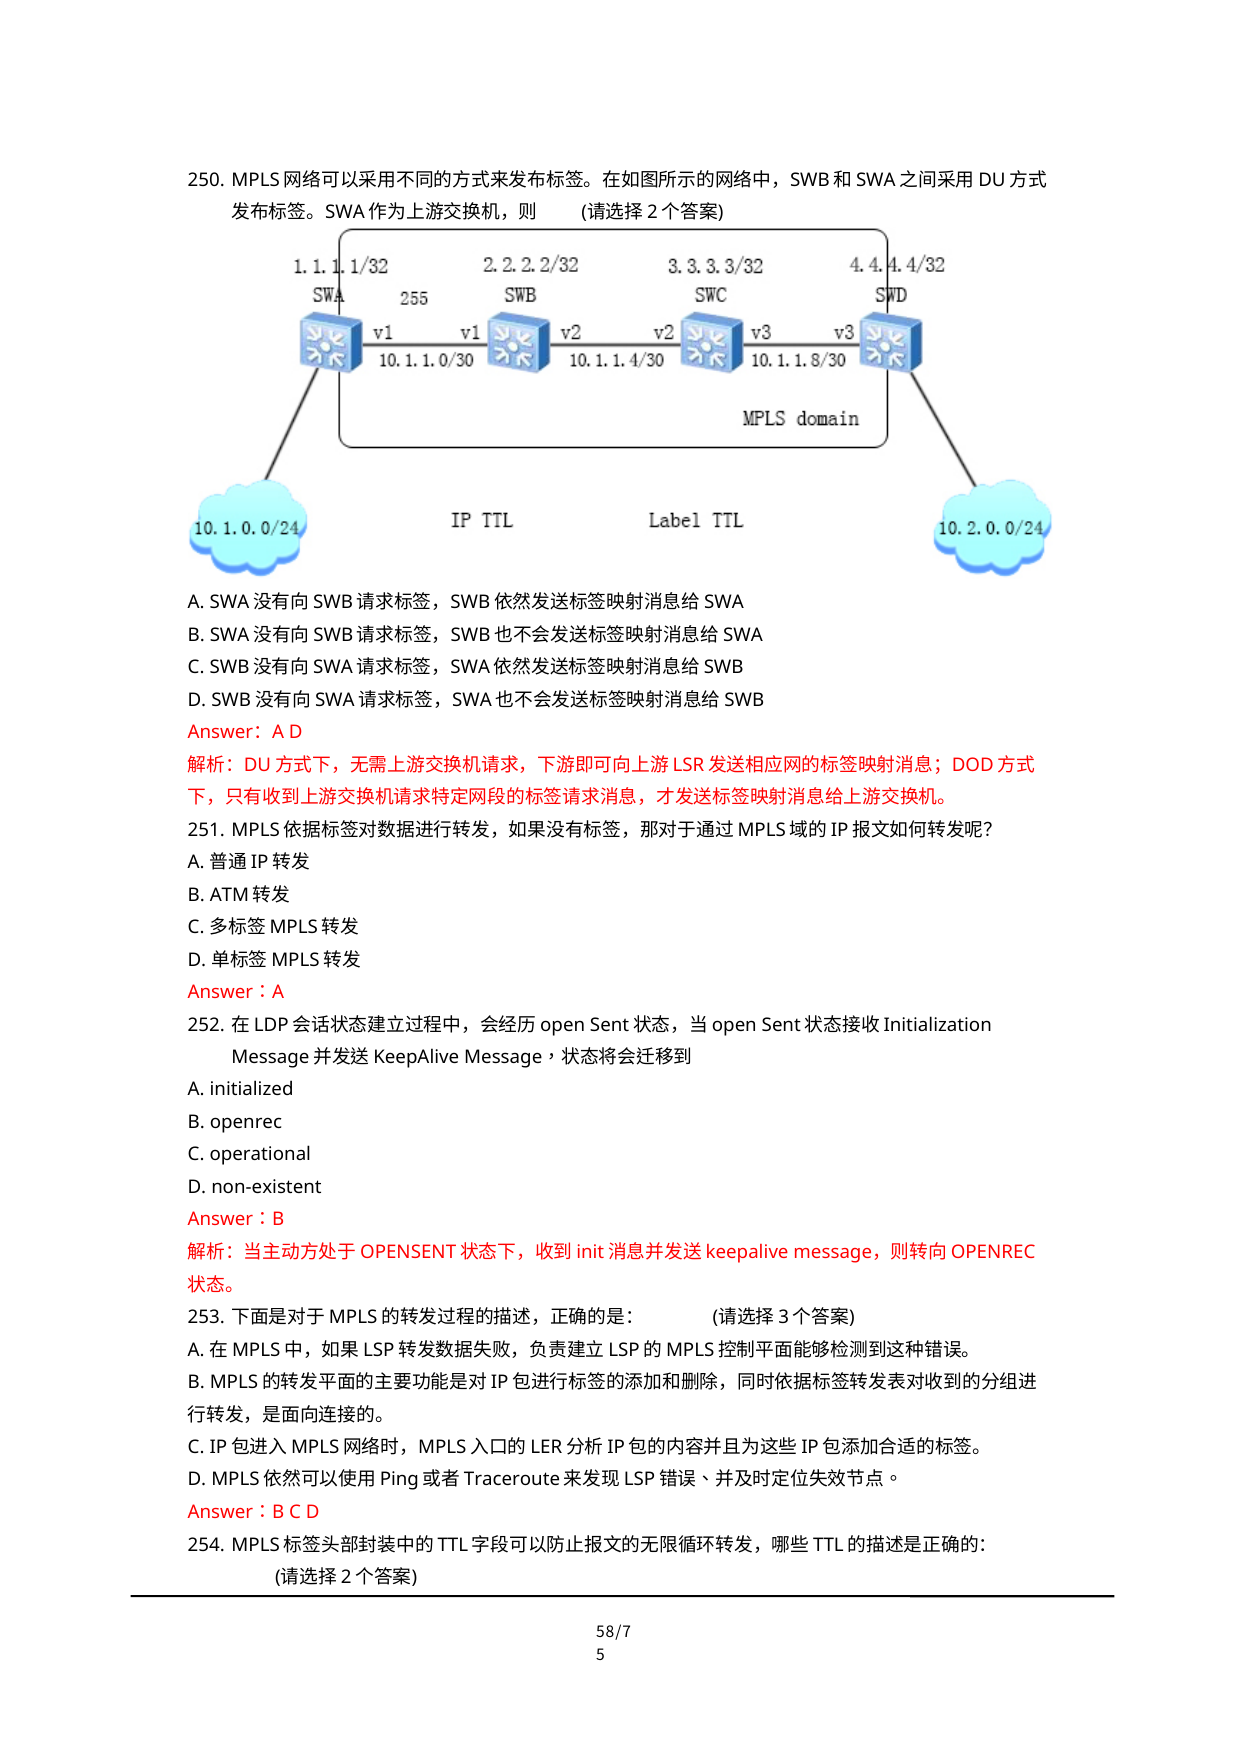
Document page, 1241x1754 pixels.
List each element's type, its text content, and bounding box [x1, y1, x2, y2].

text C. IP包进入MPLS网络时，MPLS入口的LER分析IP包的内容并且为这些IP包添加合适的标签。 [187, 1429, 1053, 1462]
text A. SWA没有向SWB请求标签，SWB依然发送标签映射消息给SWA [187, 584, 1053, 617]
text B. SWA没有向SWB请求标签，SWB也不会发送标签映射消息给SWA [187, 617, 1053, 649]
text 解析：当主动方处于OPENSENT状态下，收到init消息并发送keepalive message，则转向OPENREC状态。 [187, 1234, 1053, 1299]
text B. openrec [187, 1104, 1053, 1137]
text B. MPLS的转发平面的主要功能是对IP包进行标签的添加和删除，同时依据标签转发表对收到的分组进行转发，是面向连接的。 [187, 1364, 1053, 1429]
text D. MPLS依然可以使用Ping或者Traceroute来发现LSP错误、并及时定位失效节点。 [187, 1462, 1053, 1494]
list MPLS依据标签对数据进行转发，如果没有标签，那对于通过MPLS域的IP报文如何转发呢？ [187, 812, 1053, 844]
list 下面是对于MPLS的转发过程的描述，正确的是： (请选择3个答案) [187, 1299, 1053, 1332]
text Answer：A [187, 974, 1053, 1007]
text 解析：DU方式下，无需上游交换机请求，下游即可向上游LSR发送相应网的标签映射消息；DOD方式下，只有收到上游交换机请求特定网段的标签请求消息，才发送标签映射消息给上游交换机。 [187, 747, 1053, 812]
text D. 单标签MPLS转发 [187, 942, 1053, 974]
picture [187, 227, 1053, 579]
text C. operational [187, 1137, 1053, 1169]
text D. non-existent [187, 1169, 1053, 1202]
text Answer：B [187, 1202, 1053, 1234]
list 在LDP会话状态建立过程中，会经历open Sent状态，当open Sent状态接收Initialization Message并发送KeepAlive Message，状态将会迁移到 [187, 1007, 1053, 1072]
text Answer：A D [187, 714, 1053, 747]
list MPLS网络可以采用不同的方式来发布标签。在如图所示的网络中，SWB和SWA之间采用DU方式发布标签。SWA作为上游交换机，则 (请选择2个答案) [187, 162, 1053, 227]
text B. ATM转发 [187, 877, 1053, 909]
text A. initialized [187, 1072, 1053, 1104]
text C. 多标签MPLS转发 [187, 909, 1053, 942]
text C. SWB没有向SWA请求标签，SWA依然发送标签映射消息给SWB [187, 649, 1053, 682]
text D. SWB没有向SWA请求标签，SWA也不会发送标签映射消息给SWB [187, 682, 1053, 714]
text A. 在MPLS中，如果LSP转发数据失败，负责建立LSP的MPLS控制平面能够检测到这种错误。 [187, 1332, 1053, 1364]
text Answer：B C D [187, 1494, 1053, 1527]
text A. 普通IP转发 [187, 844, 1053, 877]
list MPLS标签头部封装中的TTL字段可以防止报文的无限循环转发，哪些TTL的描述是正确的： (请选择2个答案) [187, 1527, 1053, 1592]
